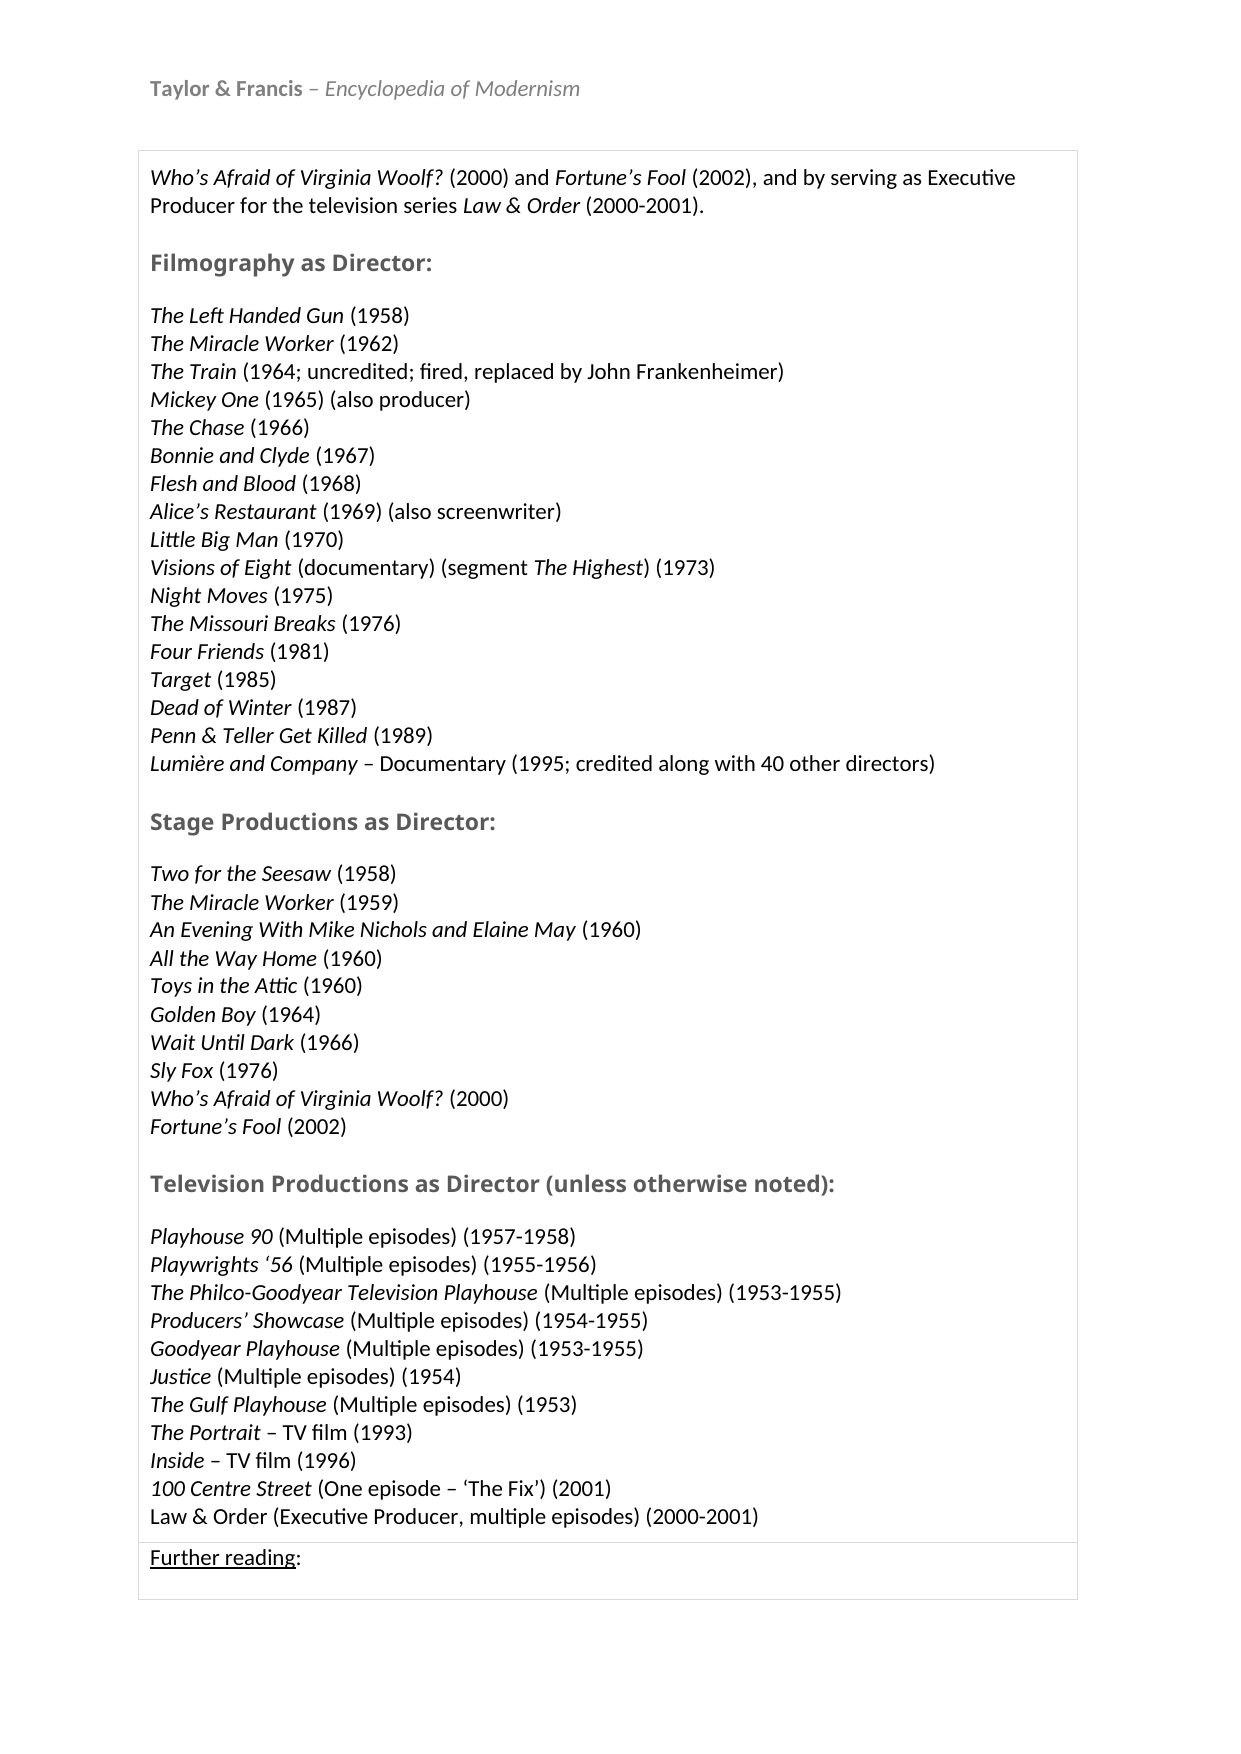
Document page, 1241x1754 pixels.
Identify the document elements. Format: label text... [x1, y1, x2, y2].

table_cell Further reading: [139, 1543, 1077, 1599]
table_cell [139, 151, 1077, 1542]
